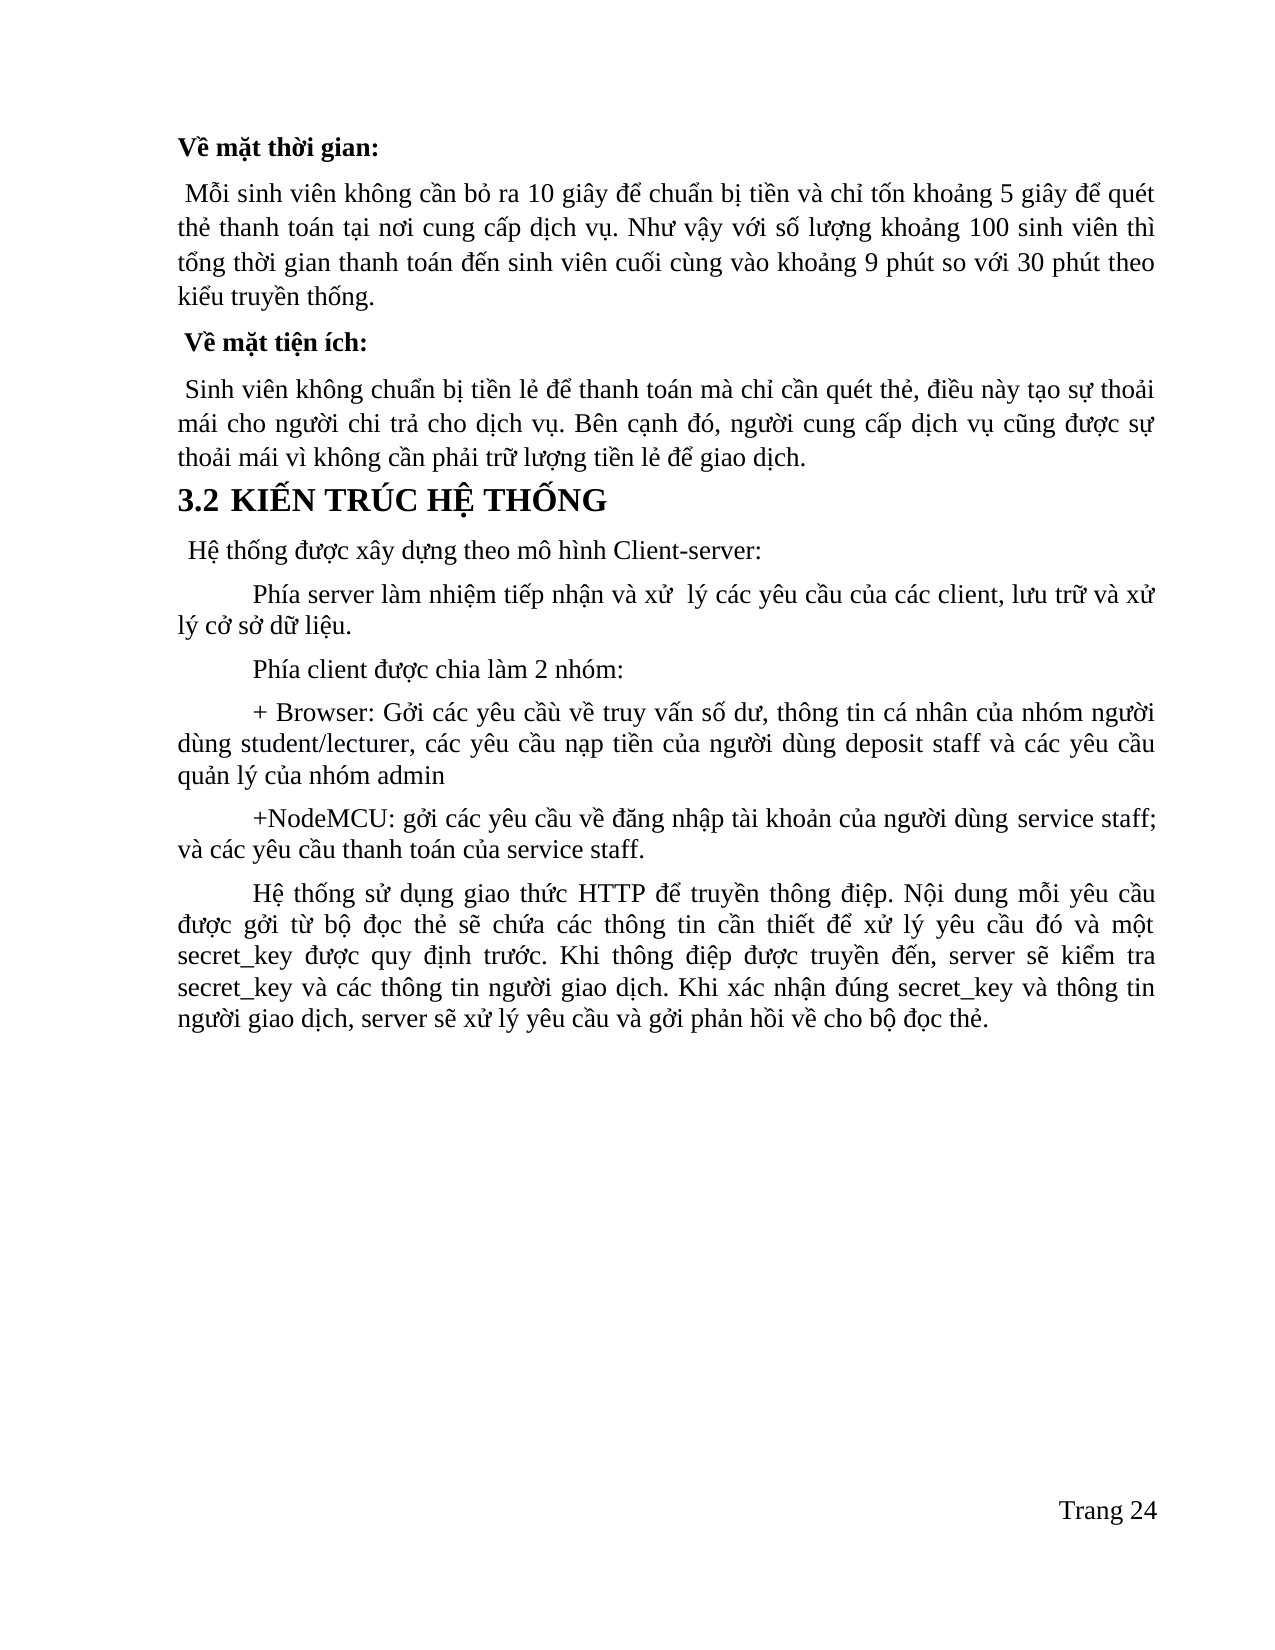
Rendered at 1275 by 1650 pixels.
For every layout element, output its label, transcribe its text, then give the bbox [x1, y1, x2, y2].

text +NodeMCU: gởi các yêu cầu về đăng nhập tài khoản của người dùng service staff; và các yêu cầu thanh toán của service staff. [177, 802, 1157, 865]
text Về mặt tiện ích: [177, 326, 1157, 358]
text Hệ thống sử dụng giao thức HTTP để truyền thông điệp. Nội dung mỗi yêu cầu được gởi từ bộ đọc thẻ sẽ chứa các thông tin cần thiết để xử lý yêu cầu đó và một secret_key được quy định trước. Khi thông điệp được truyền đến, server sẽ kiểm tra secret_key và các thông tin người giao dịch. Khi xác nhận đúng secret_key và thông tin người giao dịch, server sẽ xử lý yêu cầu và gởi phản hồi về cho bộ đọc thẻ. [177, 877, 1157, 1033]
text + Browser: Gởi các yêu cầù về truy vấn số dư, thông tin cá nhân của nhóm người dùng student/lecturer, các yêu cầu nạp tiền của người dùng deposit staff và các yêu cầu quản lý của nhóm admin [177, 696, 1157, 790]
text Phía server làm nhiệm tiếp nhận và xử lý các yêu cầu của các client, lưu trữ và xử lý cở sở dữ liệu. [177, 578, 1157, 640]
text Hệ thống được xây dựng theo mô hình Client-server: [177, 534, 1157, 566]
text Về mặt thời gian: [177, 131, 1157, 162]
text Mỗi sinh viên không cần bỏ ra 10 giây để chuẩn bị tiền và chỉ tốn khoảng 5 giây để quét thẻ thanh toán tại nơi cung cấp dịch vụ. Như vậy với số lượng khoảng 100 sinh viên thì tổng thời gian thanh toán đến sinh viên cuối cùng vào khoảng 9 phút so với 30 phút theo kiểu truyền thống. [177, 177, 1157, 311]
text Phía client được chia làm 2 nhóm: [177, 653, 1157, 684]
subtitle KIẾN TRÚC HỆ THỐNG [177, 480, 1157, 518]
text Sinh viên không chuẩn bị tiền lẻ để thanh toán mà chỉ cần quét thẻ, điều này tạo sự thoải mái cho người chi trả cho dịch vụ. Bên cạnh đó, người cung cấp dịch vụ cũng được sự thoải mái vì không cần phải trữ lượng tiền lẻ để giao dịch. [177, 373, 1157, 473]
